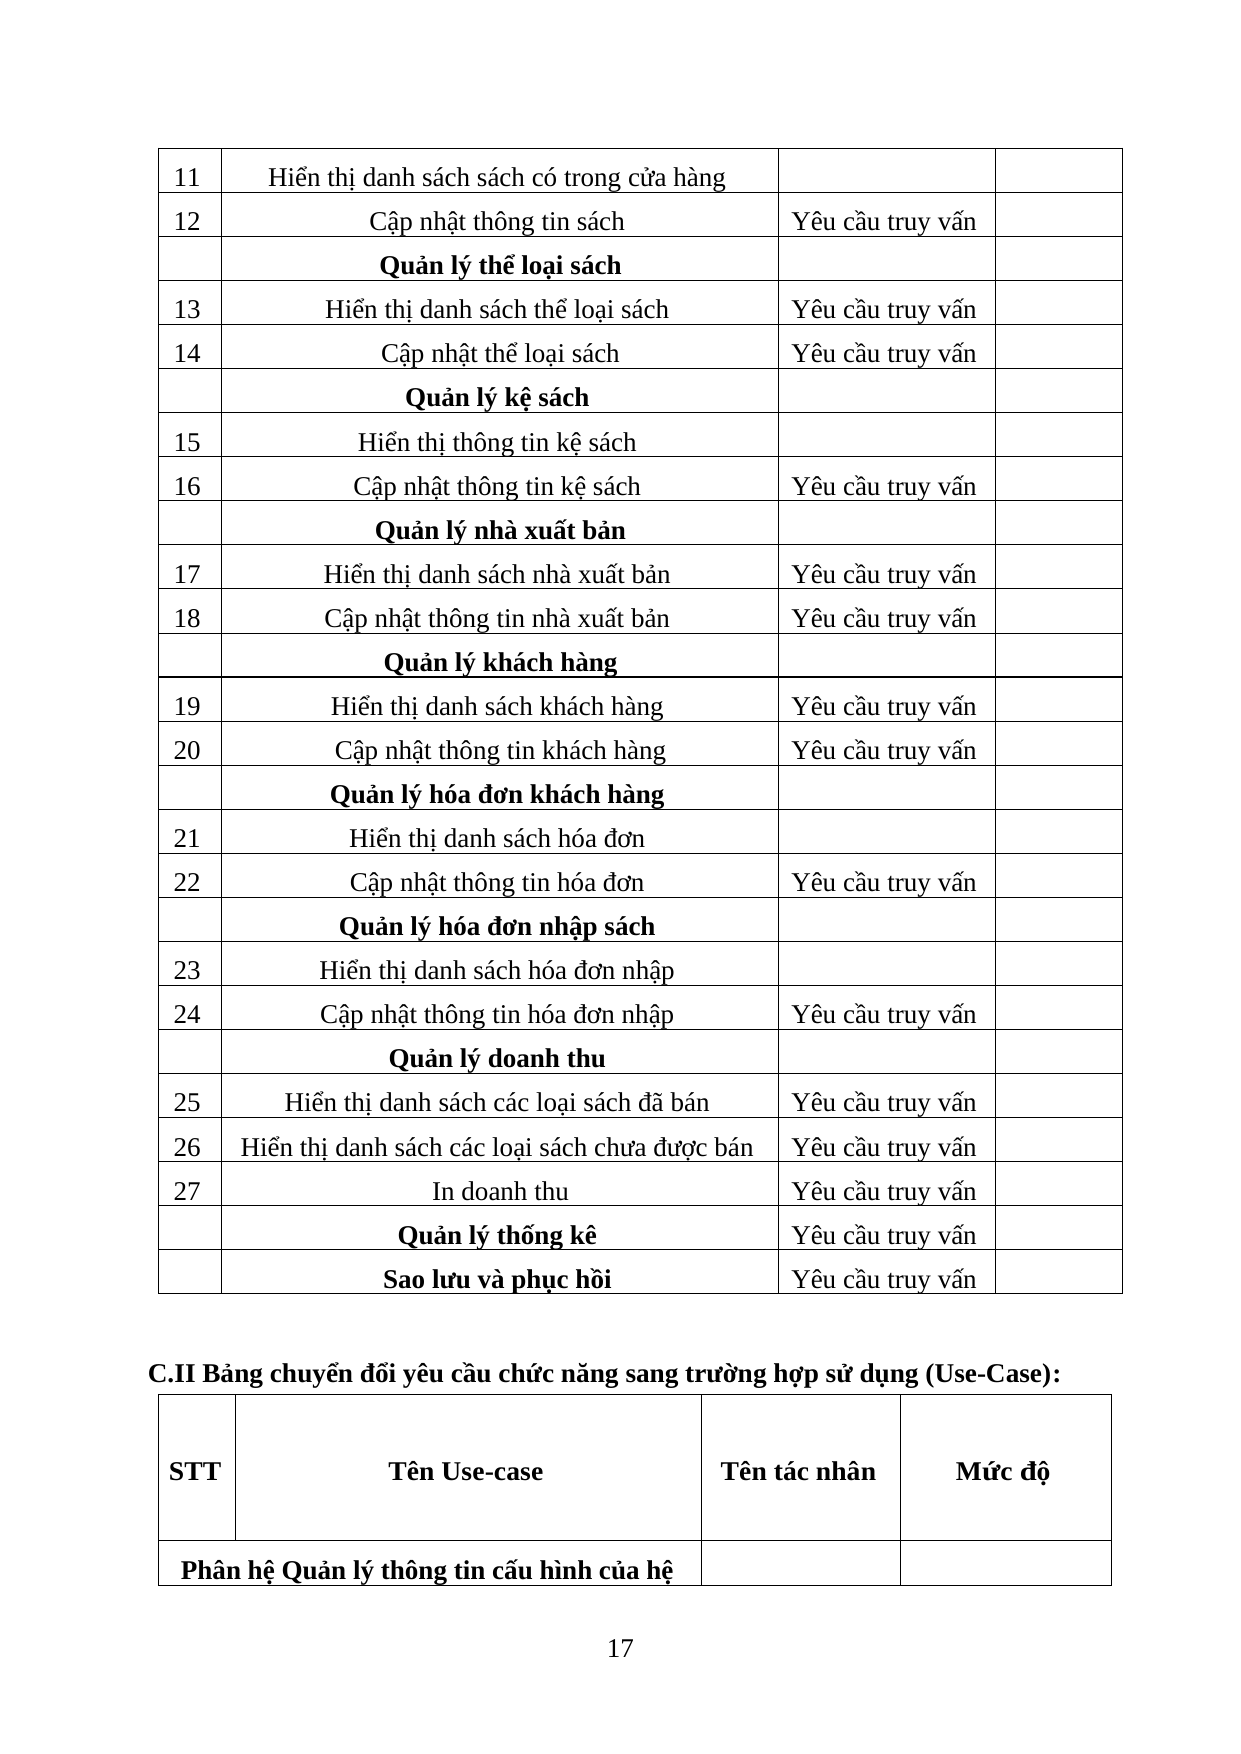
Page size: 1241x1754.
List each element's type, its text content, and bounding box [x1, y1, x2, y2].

table_cell [159, 1250, 221, 1293]
table_cell [159, 634, 221, 676]
table_cell [159, 898, 221, 941]
table_cell [996, 237, 1122, 280]
table_cell Yêu cầu truy vấn [779, 589, 995, 632]
table_cell [996, 634, 1122, 676]
table_cell [996, 1074, 1122, 1117]
table_header STT [159, 1395, 235, 1540]
table_cell [996, 1118, 1122, 1161]
table_cell [779, 942, 995, 985]
table_cell Quản lý thể loại sách [222, 237, 778, 280]
table_cell [159, 1206, 221, 1249]
table_cell 16 [159, 457, 221, 500]
table_cell [779, 237, 995, 280]
table_cell 23 [159, 942, 221, 985]
table_cell [159, 369, 221, 412]
table_cell [996, 369, 1122, 412]
table_cell [779, 810, 995, 853]
table_cell Cập nhật thông tin hóa đơn nhập [222, 986, 778, 1029]
table_cell [996, 942, 1122, 985]
table_cell [996, 766, 1122, 809]
table_cell [779, 898, 995, 941]
table_cell [996, 1030, 1122, 1073]
table_cell Cập nhật thông tin nhà xuất bản [222, 589, 778, 632]
table_cell Cập nhật thể loại sách [222, 325, 778, 368]
table_cell Sao lưu và phục hồi [222, 1250, 778, 1293]
table_cell Hiển thị danh sách hóa đơn [222, 810, 778, 853]
table_cell Hiển thị thông tin kệ sách [222, 413, 778, 456]
table_cell Yêu cầu truy vấn [779, 281, 995, 324]
table_cell [996, 501, 1122, 544]
table_cell [779, 501, 995, 544]
table_cell Cập nhật thông tin sách [222, 193, 778, 236]
table_cell [159, 501, 221, 544]
table_cell Yêu cầu truy vấn [779, 457, 995, 500]
table_header Mức độ [901, 1395, 1111, 1540]
table_cell [996, 1162, 1122, 1205]
table_cell [996, 457, 1122, 500]
table_cell Yêu cầu truy vấn [779, 1250, 995, 1293]
table_header Tên tác nhân [702, 1395, 900, 1540]
table_cell Phân hệ Quản lý thông tin cấu hình của hệ thống [159, 1541, 701, 1585]
table_cell Yêu cầu truy vấn [779, 986, 995, 1029]
table_cell [901, 1541, 1111, 1585]
table_cell Quản lý hóa đơn khách hàng [222, 766, 778, 809]
table_cell Quản lý thống kê [222, 1206, 778, 1249]
table_cell 11 [159, 149, 221, 192]
table_cell Hiển thị danh sách khách hàng [222, 678, 778, 721]
table_cell [996, 678, 1122, 721]
table_cell [996, 1206, 1122, 1249]
table_cell 27 [159, 1162, 221, 1205]
table_cell 26 [159, 1118, 221, 1161]
table_cell [996, 854, 1122, 897]
table_cell Quản lý nhà xuất bản [222, 501, 778, 544]
table_cell [996, 810, 1122, 853]
table_cell [996, 1250, 1122, 1293]
table_cell Cập nhật thông tin khách hàng [222, 722, 778, 764]
table_cell 15 [159, 413, 221, 456]
table_cell [996, 722, 1122, 764]
table_cell 22 [159, 854, 221, 897]
table_cell [779, 634, 995, 676]
table_cell Quản lý khách hàng [222, 634, 778, 676]
table_cell [996, 149, 1122, 192]
table_cell Quản lý doanh thu [222, 1030, 778, 1073]
table_cell Hiển thị danh sách các loại sách đã bán [222, 1074, 778, 1117]
table_cell [996, 589, 1122, 632]
table_cell Hiển thị danh sách hóa đơn nhập [222, 942, 778, 985]
table_cell [996, 193, 1122, 236]
table_cell [779, 766, 995, 809]
table_cell 21 [159, 810, 221, 853]
table_cell Yêu cầu truy vấn [779, 854, 995, 897]
table_cell [996, 986, 1122, 1029]
table_cell Quản lý hóa đơn nhập sách [222, 898, 778, 941]
table_cell Hiển thị danh sách nhà xuất bản [222, 545, 778, 588]
table_cell [779, 149, 995, 192]
table_cell [779, 369, 995, 412]
table_cell Yêu cầu truy vấn [779, 325, 995, 368]
table_cell Yêu cầu truy vấn [779, 1118, 995, 1161]
table_header Tên Use-case [236, 1395, 701, 1540]
table_cell [159, 766, 221, 809]
table_cell Yêu cầu truy vấn [779, 722, 995, 764]
table_cell Yêu cầu truy vấn [779, 678, 995, 721]
table_cell Hiển thị danh sách thể loại sách [222, 281, 778, 324]
table_cell [159, 1030, 221, 1073]
table_cell [779, 413, 995, 456]
table_cell 14 [159, 325, 221, 368]
table_cell [996, 325, 1122, 368]
table_cell In doanh thu [222, 1162, 778, 1205]
table_cell 24 [159, 986, 221, 1029]
table_cell Cập nhật thông tin hóa đơn [222, 854, 778, 897]
table_cell Hiển thị danh sách các loại sách chưa được bán [222, 1118, 778, 1161]
table_cell 20 [159, 722, 221, 764]
table_cell [996, 545, 1122, 588]
table_cell Yêu cầu truy vấn [779, 193, 995, 236]
table_cell Yêu cầu truy vấn [779, 1162, 995, 1205]
table_cell Yêu cầu truy vấn [779, 545, 995, 588]
table_cell 13 [159, 281, 221, 324]
table_cell Quản lý kệ sách [222, 369, 778, 412]
table_cell 25 [159, 1074, 221, 1117]
table_cell [779, 1030, 995, 1073]
table_cell [159, 237, 221, 280]
table_cell [996, 413, 1122, 456]
table_cell 12 [159, 193, 221, 236]
subtitle C.II Bảng chuyển đổi yêu cầu chức năng sang trường hợp sử dụng (Use-Case): [148, 1357, 1086, 1388]
table_cell 17 [159, 545, 221, 588]
table_cell 19 [159, 678, 221, 721]
table_cell Yêu cầu truy vấn [779, 1074, 995, 1117]
table_cell Cập nhật thông tin kệ sách [222, 457, 778, 500]
table_cell 18 [159, 589, 221, 632]
table_cell [996, 898, 1122, 941]
table_cell [702, 1541, 900, 1585]
table_cell Hiển thị danh sách sách có trong cửa hàng [222, 149, 778, 192]
table_cell [996, 281, 1122, 324]
table_cell Yêu cầu truy vấn [779, 1206, 995, 1249]
